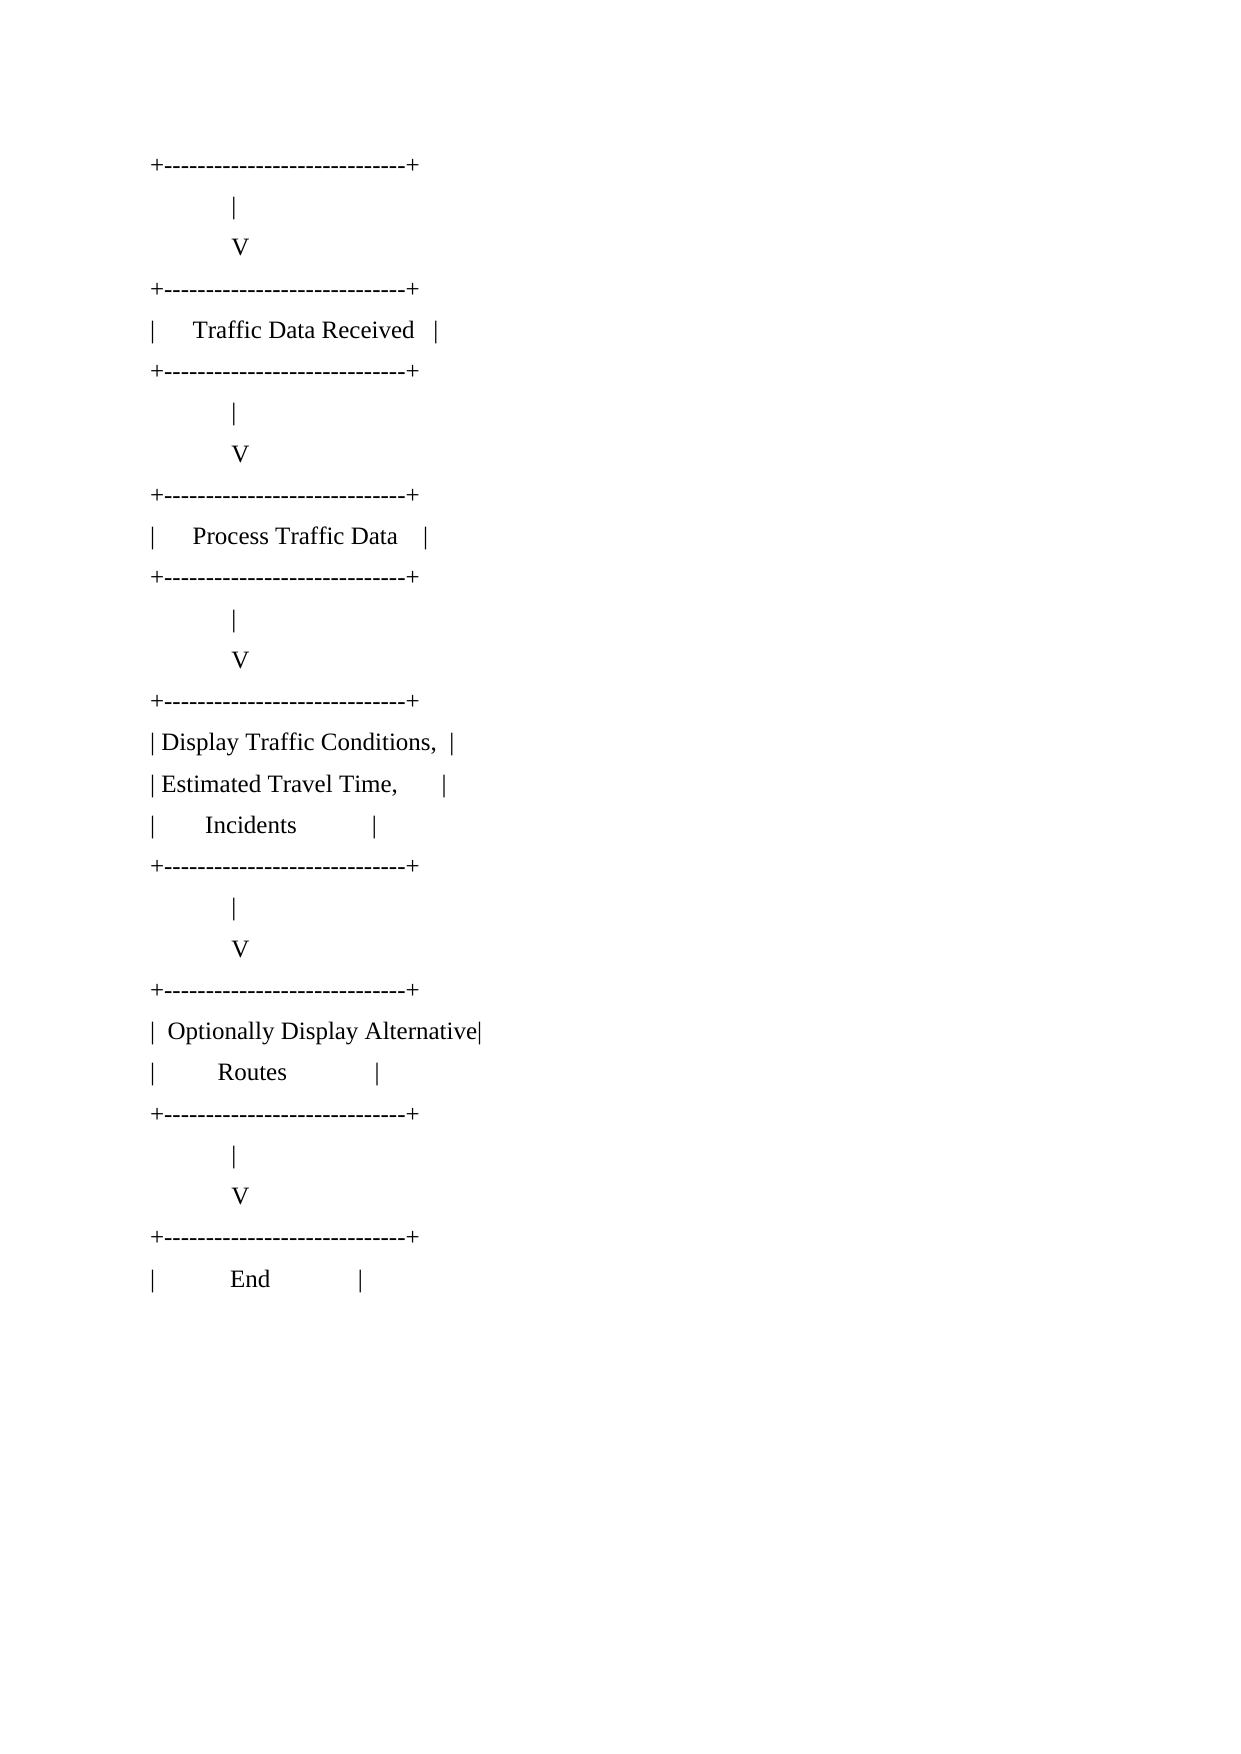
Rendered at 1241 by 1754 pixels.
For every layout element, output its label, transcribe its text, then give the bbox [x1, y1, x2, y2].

text | Optionally Display Alternative| [150, 1016, 1090, 1045]
text V [150, 934, 1090, 962]
text +-----------------------------+ [150, 150, 1090, 179]
text +-----------------------------+ [150, 480, 1090, 509]
text V [150, 439, 1090, 467]
text V [150, 1181, 1090, 1210]
text | [150, 397, 1090, 426]
text | Incidents | [150, 810, 1090, 839]
text +-----------------------------+ [150, 1222, 1090, 1251]
text | Routes | [150, 1057, 1090, 1086]
text V [150, 645, 1090, 674]
text | Display Traffic Conditions, | [150, 727, 1090, 756]
text +-----------------------------+ [150, 975, 1090, 1004]
text | [150, 604, 1090, 632]
text | End | [150, 1264, 1090, 1292]
text V [150, 232, 1090, 261]
text | [150, 1140, 1090, 1169]
text +-----------------------------+ [150, 686, 1090, 715]
text +-----------------------------+ [150, 356, 1090, 385]
text | Process Traffic Data | [150, 521, 1090, 550]
text +-----------------------------+ [150, 562, 1090, 591]
text | [150, 892, 1090, 921]
text | Estimated Travel Time, | [150, 769, 1090, 797]
text | [150, 191, 1090, 220]
text +-----------------------------+ [150, 851, 1090, 880]
text +-----------------------------+ [150, 274, 1090, 302]
text | Traffic Data Received | [150, 315, 1090, 344]
text +-----------------------------+ [150, 1099, 1090, 1127]
